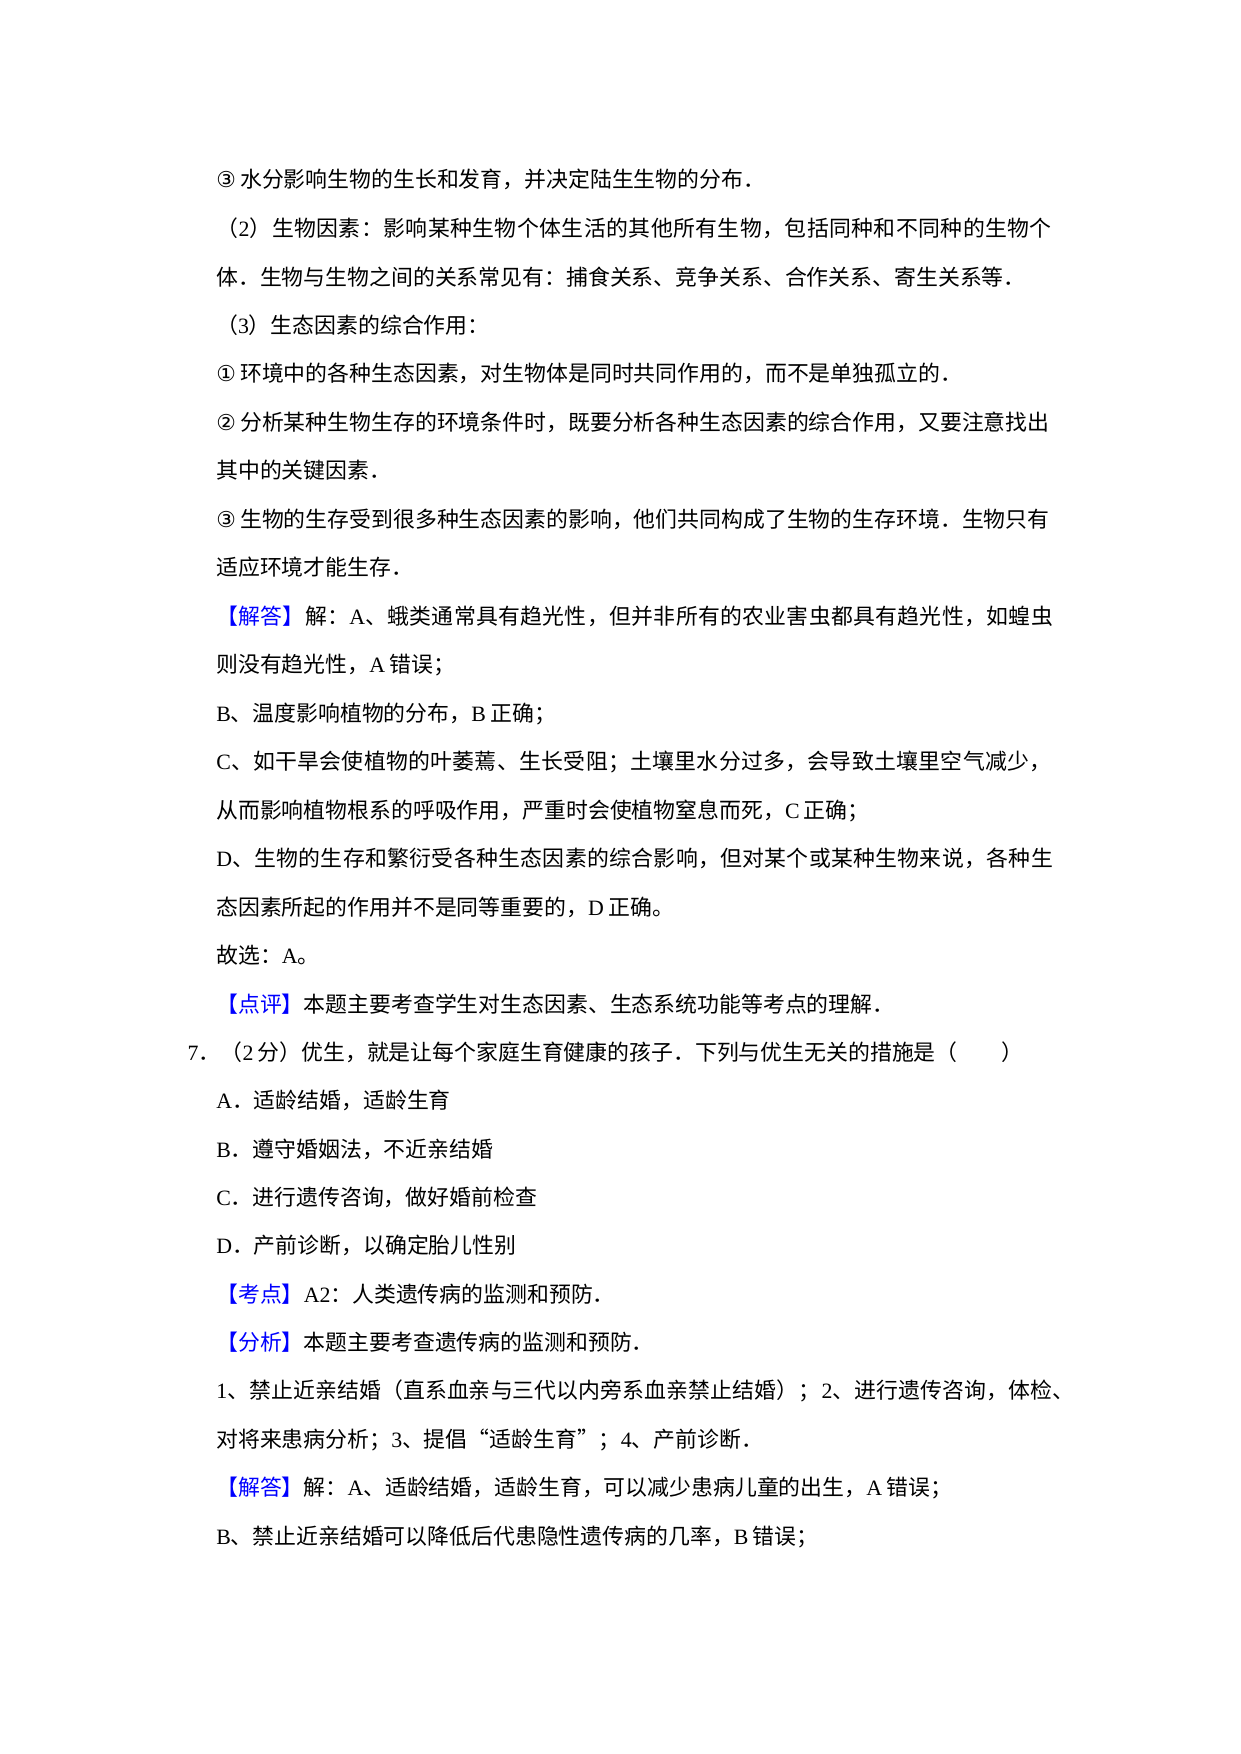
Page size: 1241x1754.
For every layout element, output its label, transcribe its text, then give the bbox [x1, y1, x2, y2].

text 【解答】解：A、适龄结婚，适龄生育，可以减少患病儿童的出生，A错误； [216, 1470, 1053, 1502]
text 1、禁止近亲结婚（直系血亲与三代以内旁系血亲禁止结婚）；2、进行遗传咨询，体检、对将来患病分析；3、提倡“适龄生育”；4、产前诊断． [216, 1373, 1053, 1454]
text 7．（2分）优生，就是让每个家庭生育健康的孩子．下列与优生无关的措施是（ ） [187, 1034, 1053, 1067]
text 【分析】本题主要考查遗传病的监测和预防． [216, 1324, 1053, 1357]
text C．进行遗传咨询，做好婚前检查 [187, 1179, 1053, 1212]
text C、如干旱会使植物的叶萎蔫、生长受阻；土壤里水分过多，会导致土壤里空气减少，从而影响植物根系的呼吸作用，严重时会使植物窒息而死，C正确； [216, 744, 1053, 825]
text ③生物的生存受到很多种生态因素的影响，他们共同构成了生物的生存环境．生物只有适应环境才能生存． [216, 501, 1053, 582]
text （2）生物因素：影响某种生物个体生活的其他所有生物，包括同种和不同种的生物个体．生物与生物之间的关系常见有：捕食关系、竞争关系、合作关系、寄生关系等． [216, 210, 1053, 292]
text A．适龄结婚，适龄生育 [187, 1083, 1053, 1115]
text 故选：A。 [216, 938, 1053, 970]
text 【解答】解：A、蛾类通常具有趋光性，但并非所有的农业害虫都具有趋光性，如蝗虫则没有趋光性，A错误； [216, 598, 1053, 679]
text 【点评】本题主要考查学生对生态因素、生态系统功能等考点的理解． [216, 986, 1053, 1019]
text 【考点】A2：人类遗传病的监测和预防．菁优网版权所有 [216, 1276, 1053, 1309]
text （3）生态因素的综合作用： [216, 307, 1053, 340]
text ③水分影响生物的生长和发育，并决定陆生生物的分布． [216, 162, 1053, 194]
text B、温度影响植物的分布，B正确； [216, 695, 1053, 728]
text ②分析某种生物生存的环境条件时，既要分析各种生态因素的综合作用，又要注意找出其中的关键因素． [216, 404, 1053, 485]
text ①环境中的各种生态因素，对生物体是同时共同作用的，而不是单独孤立的． [216, 356, 1053, 388]
text D．产前诊断，以确定胎儿性别 [187, 1228, 1053, 1260]
text D、生物的生存和繁衍受各种生态因素的综合影响，但对某个或某种生物来说，各种生态因素所起的作用并不是同等重要的，D正确。 [216, 841, 1053, 922]
text B．遵守婚姻法，不近亲结婚 [187, 1131, 1053, 1164]
text B、禁止近亲结婚可以降低后代患隐性遗传病的几率，B错误； [216, 1518, 1053, 1551]
